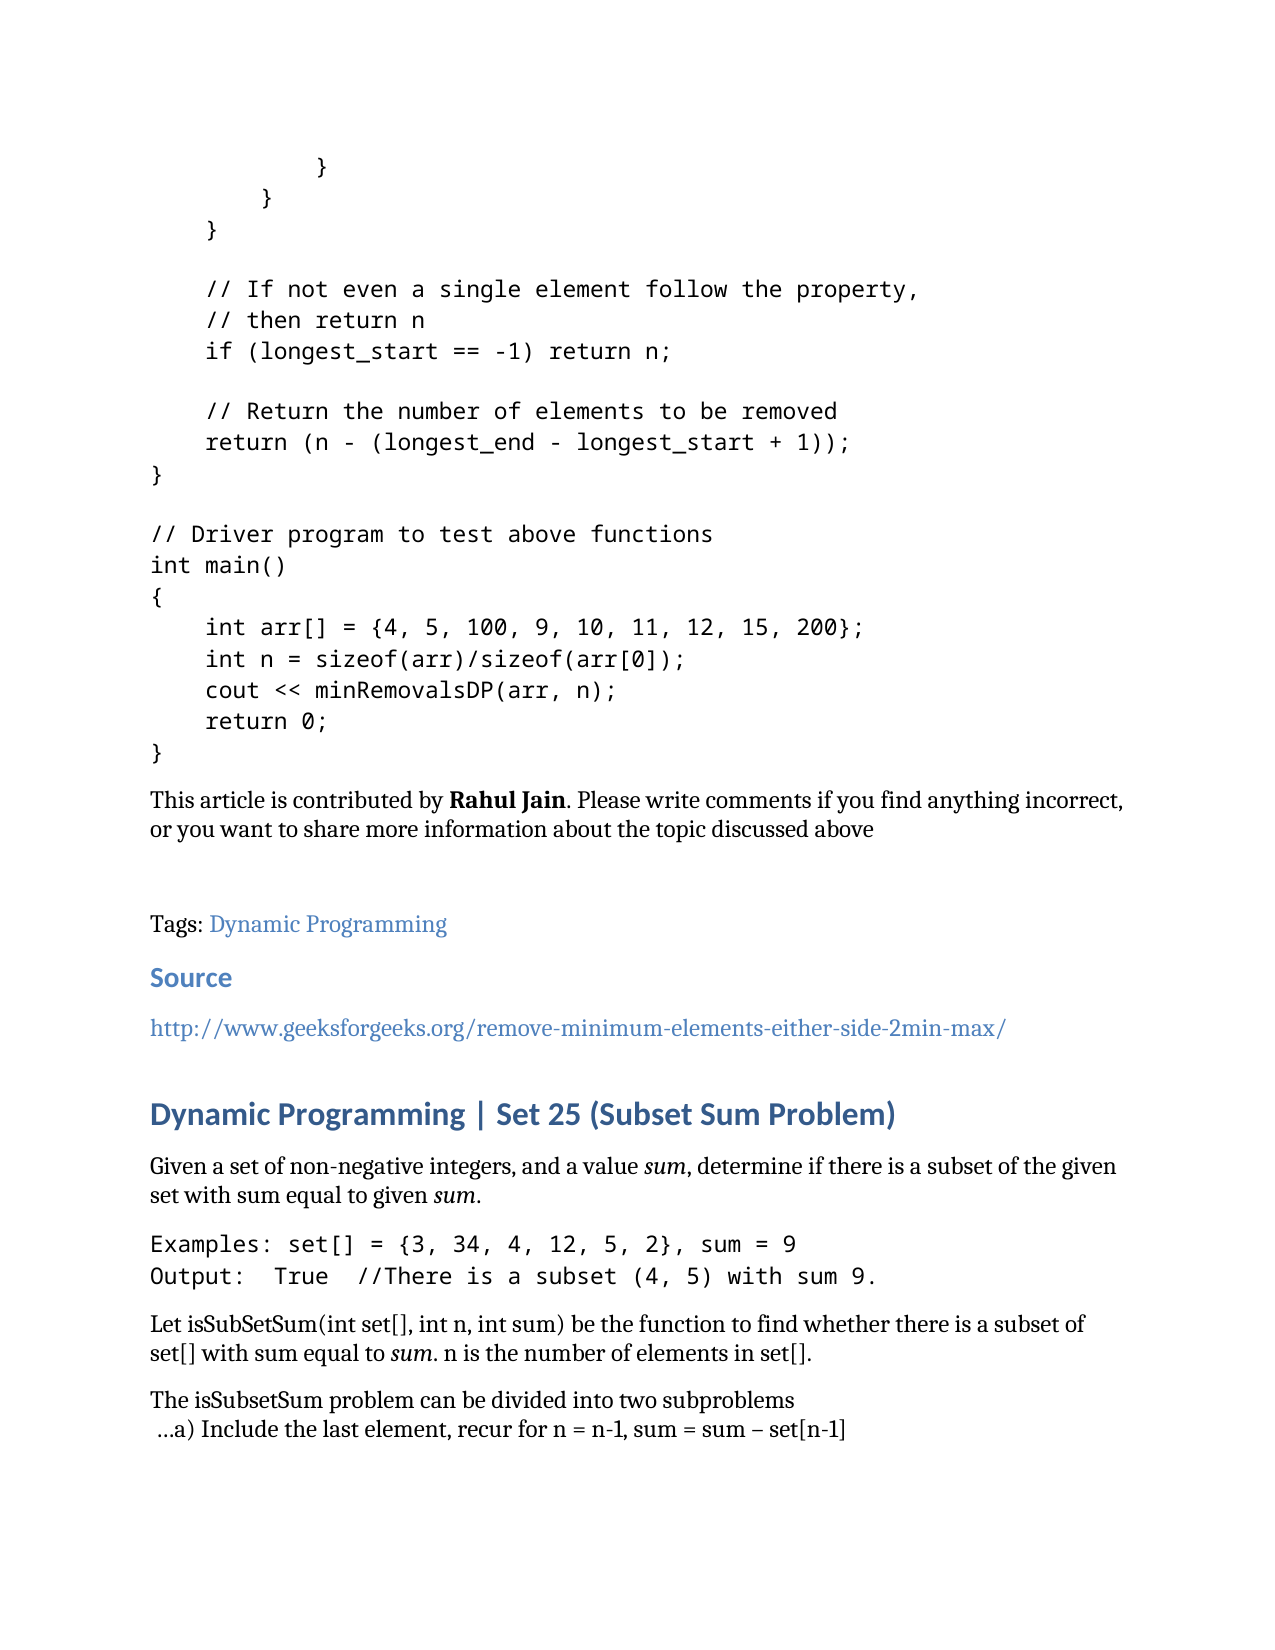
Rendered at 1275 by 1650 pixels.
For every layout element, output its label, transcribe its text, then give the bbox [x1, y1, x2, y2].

text Tags: Dynamic Programming [150, 910, 1125, 939]
text http://www.geeksforgeeks.org/remove-minimum-elements-either-side-2min-max/ [150, 1014, 1125, 1043]
subtitle Source [150, 959, 1125, 995]
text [150, 150, 1125, 767]
text Let isSubSetSum(int set[], int n, int sum) be the function to find whether there is a subset of set[] with sum equal to sum. n is the number of elements in set[]. [150, 1310, 1125, 1367]
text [150, 1386, 1125, 1443]
text This article is contributed by Rahul Jain. Please write comments if you find anything incorrect, or you want to share more information about the topic discussed above [150, 786, 1125, 844]
text Given a set of non-negative integers, and a value sum, determine if there is a subset of the given set with sum equal to given sum. [150, 1152, 1125, 1210]
text Examples: set[] = {3, 34, 4, 12, 5, 2}, sum = 9 Output: True //There is a subset (4, 5) with sum 9. [150, 1228, 1125, 1291]
subtitle Dynamic Programming | Set 25 (Subset Sum Problem) [150, 1093, 1125, 1133]
